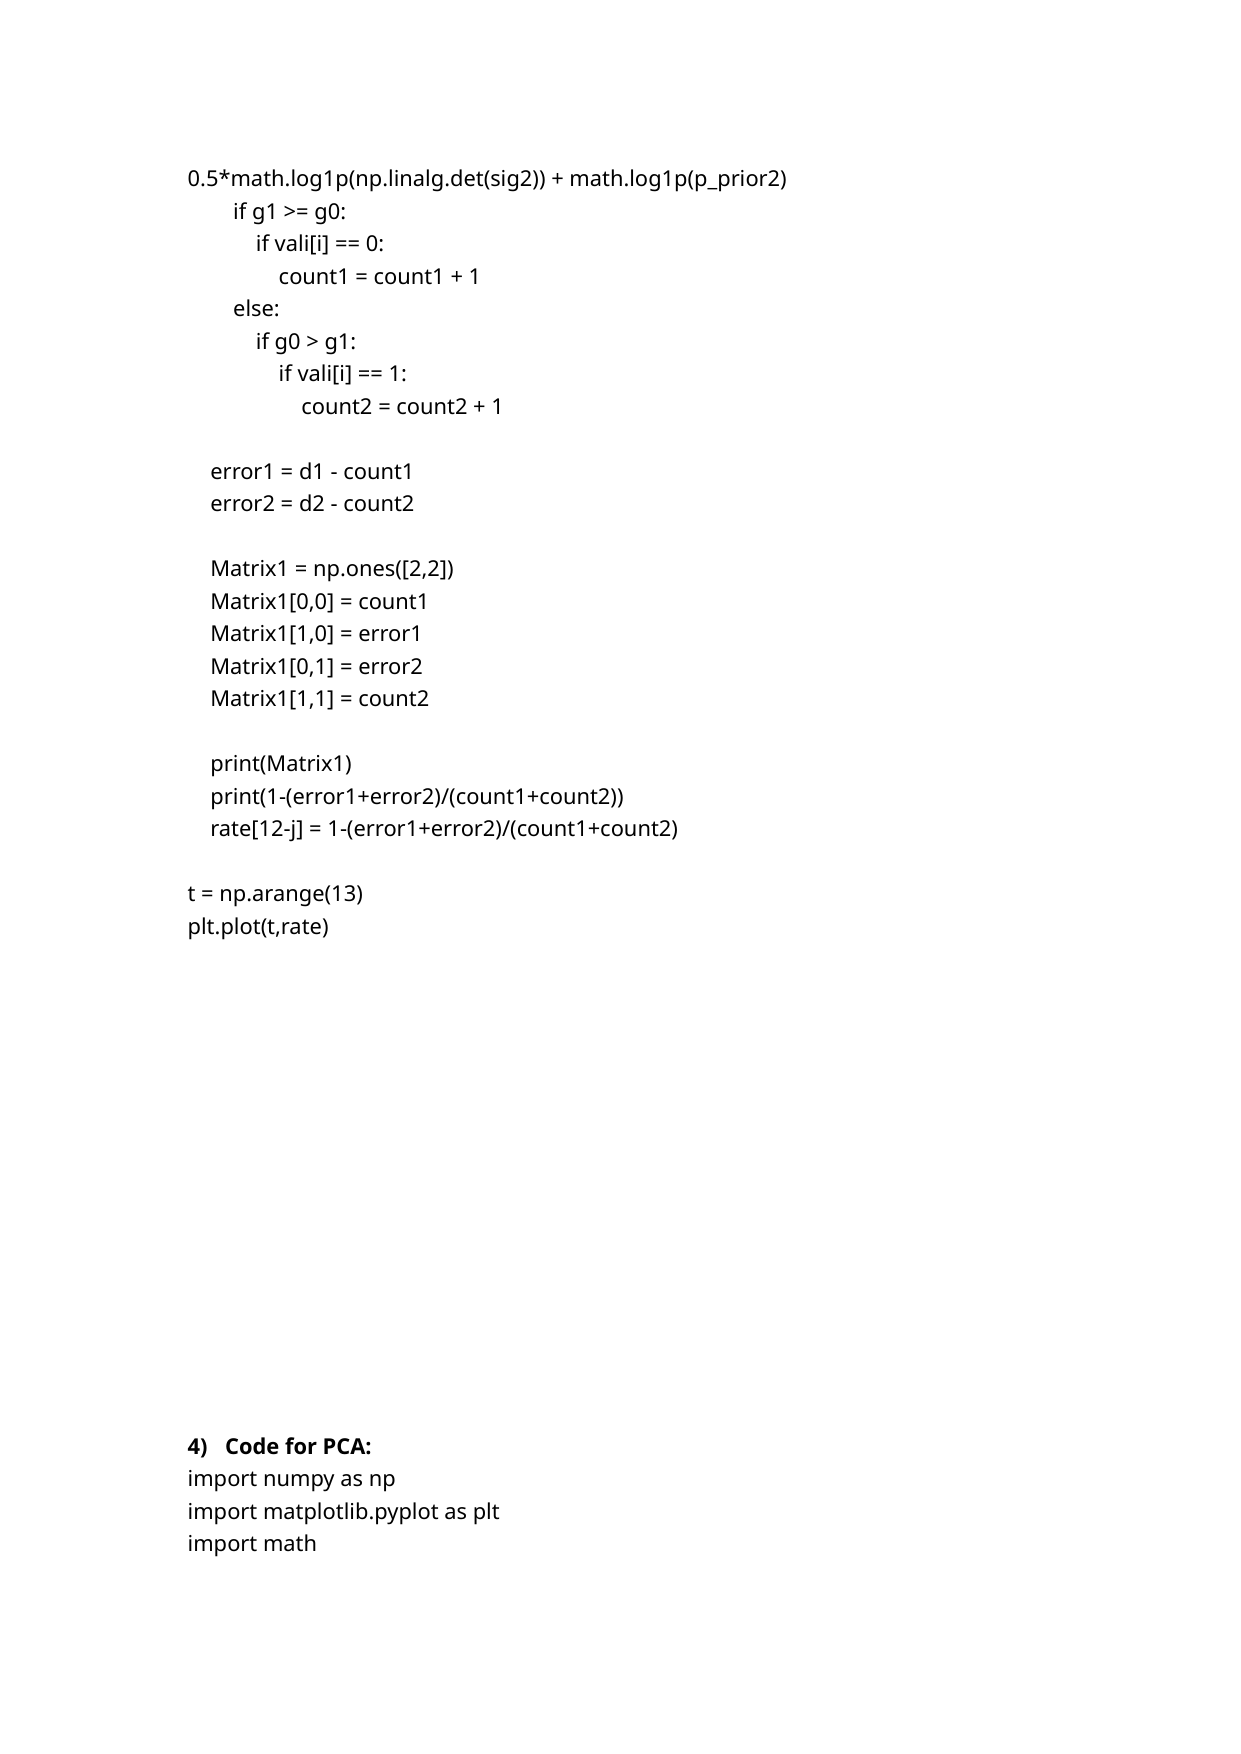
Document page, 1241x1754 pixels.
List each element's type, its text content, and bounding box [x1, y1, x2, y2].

text else: [187, 292, 1053, 324]
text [187, 162, 1053, 194]
list Code for PCA: [187, 1429, 1053, 1462]
text import matplotlib.pyplot as plt [187, 1494, 1053, 1527]
text if g1 >= g0: [187, 194, 1053, 227]
text error2 = d2 - count2 [187, 487, 1053, 519]
text t = np.arange(13) [187, 877, 1053, 909]
text rate[12-j] = 1-(error1+error2)/(count1+count2) [187, 812, 1053, 844]
text if vali[i] == 1: [187, 357, 1053, 389]
text Matrix1[1,0] = error1 [187, 617, 1053, 649]
text if vali[i] == 0: [187, 227, 1053, 259]
text count2 = count2 + 1 [187, 389, 1053, 422]
text Matrix1[0,0] = count1 [187, 584, 1053, 617]
text error1 = d1 - count1 [187, 454, 1053, 487]
text Matrix1 = np.ones([2,2]) [187, 552, 1053, 584]
text print(1-(error1+error2)/(count1+count2)) [187, 779, 1053, 812]
text Matrix1[1,1] = count2 [187, 682, 1053, 714]
text plt.plot(t,rate) [187, 909, 1053, 942]
text import math [187, 1527, 1053, 1559]
text if g0 > g1: [187, 324, 1053, 357]
text Matrix1[0,1] = error2 [187, 649, 1053, 682]
text print(Matrix1) [187, 747, 1053, 779]
text import numpy as np [187, 1462, 1053, 1494]
text count1 = count1 + 1 [187, 259, 1053, 292]
